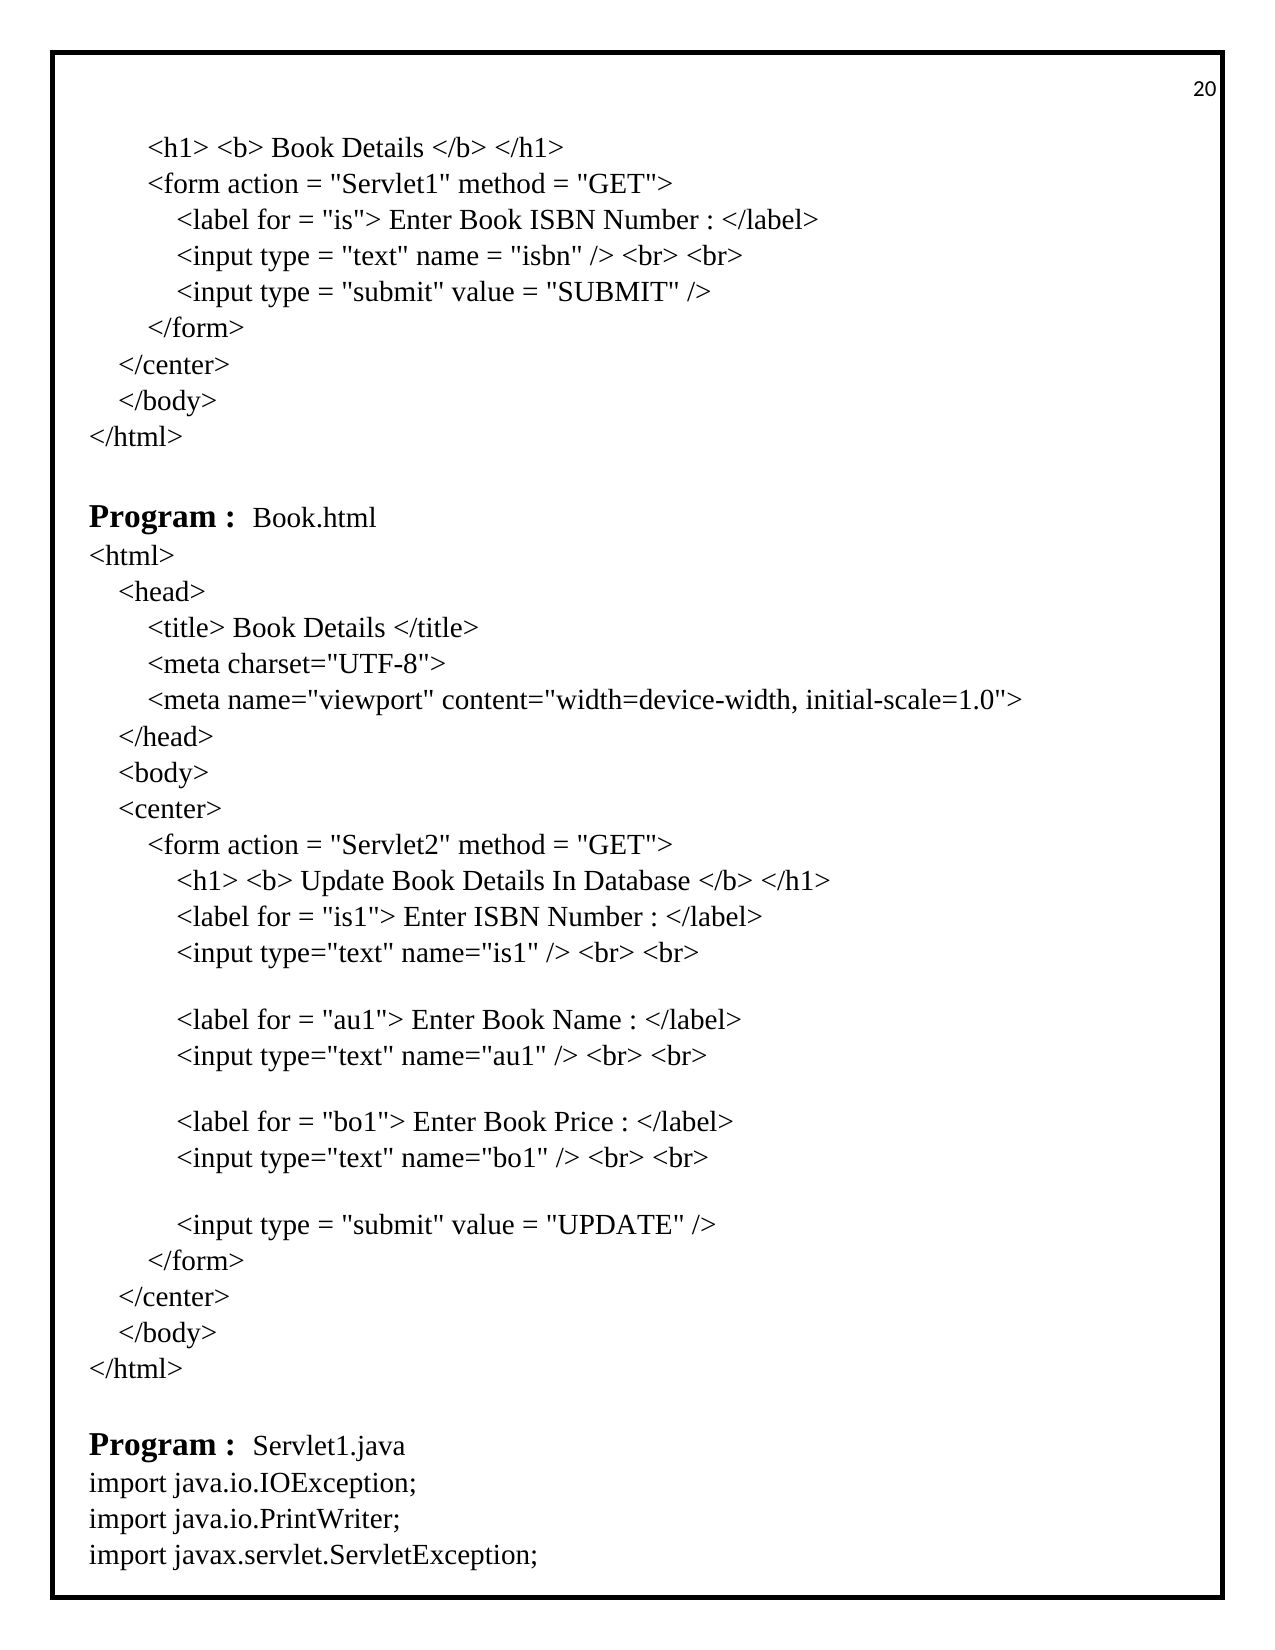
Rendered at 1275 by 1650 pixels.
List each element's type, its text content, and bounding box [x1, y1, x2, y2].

list <label for = "is1"> Enter ISBN Number : </label> [89, 899, 1216, 933]
list <label for = "is"> Enter Book ISBN Number : </label> [89, 202, 1216, 236]
list <label for = "bo1"> Enter Book Price : </label> [89, 1104, 1216, 1138]
list </body> [89, 383, 1216, 416]
list </form> [89, 1243, 1216, 1277]
list import java.io.PrintWriter; [89, 1501, 1216, 1535]
list </html> [89, 419, 1216, 453]
list import javax.servlet.ServletException; [89, 1537, 1216, 1571]
list <label for = "au1"> Enter Book Name : </label> [89, 1002, 1216, 1035]
list </center> [89, 347, 1216, 380]
list <input type="text" name="is1" /> <br> <br> [89, 936, 1216, 969]
list <title> Book Details </title> [89, 610, 1216, 644]
list </center> [89, 1279, 1216, 1313]
list <form action = "Servlet2" method = "GET"> [89, 827, 1216, 861]
list <input type = "submit" value = "SUBMIT" /> [89, 274, 1216, 308]
list <head> [89, 574, 1216, 608]
list <input type = "submit" value = "UPDATE" /> [89, 1207, 1216, 1240]
list <meta charset="UTF-8"> [89, 646, 1216, 680]
list import java.io.IOException; [89, 1465, 1216, 1499]
list Program : Book.html [89, 497, 1216, 535]
list <h1> <b> Update Book Details In Database </b> </h1> [89, 863, 1216, 897]
list <html> [89, 538, 1216, 571]
list </body> [89, 1315, 1216, 1349]
list </head> [89, 719, 1216, 752]
list <h1> <b> Book Details </b> </h1> [89, 130, 1216, 163]
list </html> [89, 1351, 1216, 1385]
list <input type="text" name="au1" /> <br> <br> [89, 1038, 1216, 1072]
list <center> [89, 791, 1216, 824]
list <meta name="viewport" content="width=device-width, initial-scale=1.0"> [89, 682, 1216, 716]
list <input type="text" name="bo1" /> <br> <br> [89, 1141, 1216, 1174]
list <body> [89, 755, 1216, 788]
list <form action = "Servlet1" method = "GET"> [89, 166, 1216, 199]
list </form> [89, 311, 1216, 344]
list <input type = "text" name = "isbn" /> <br> <br> [89, 238, 1216, 272]
list Program : Servlet1.java [89, 1424, 1216, 1462]
